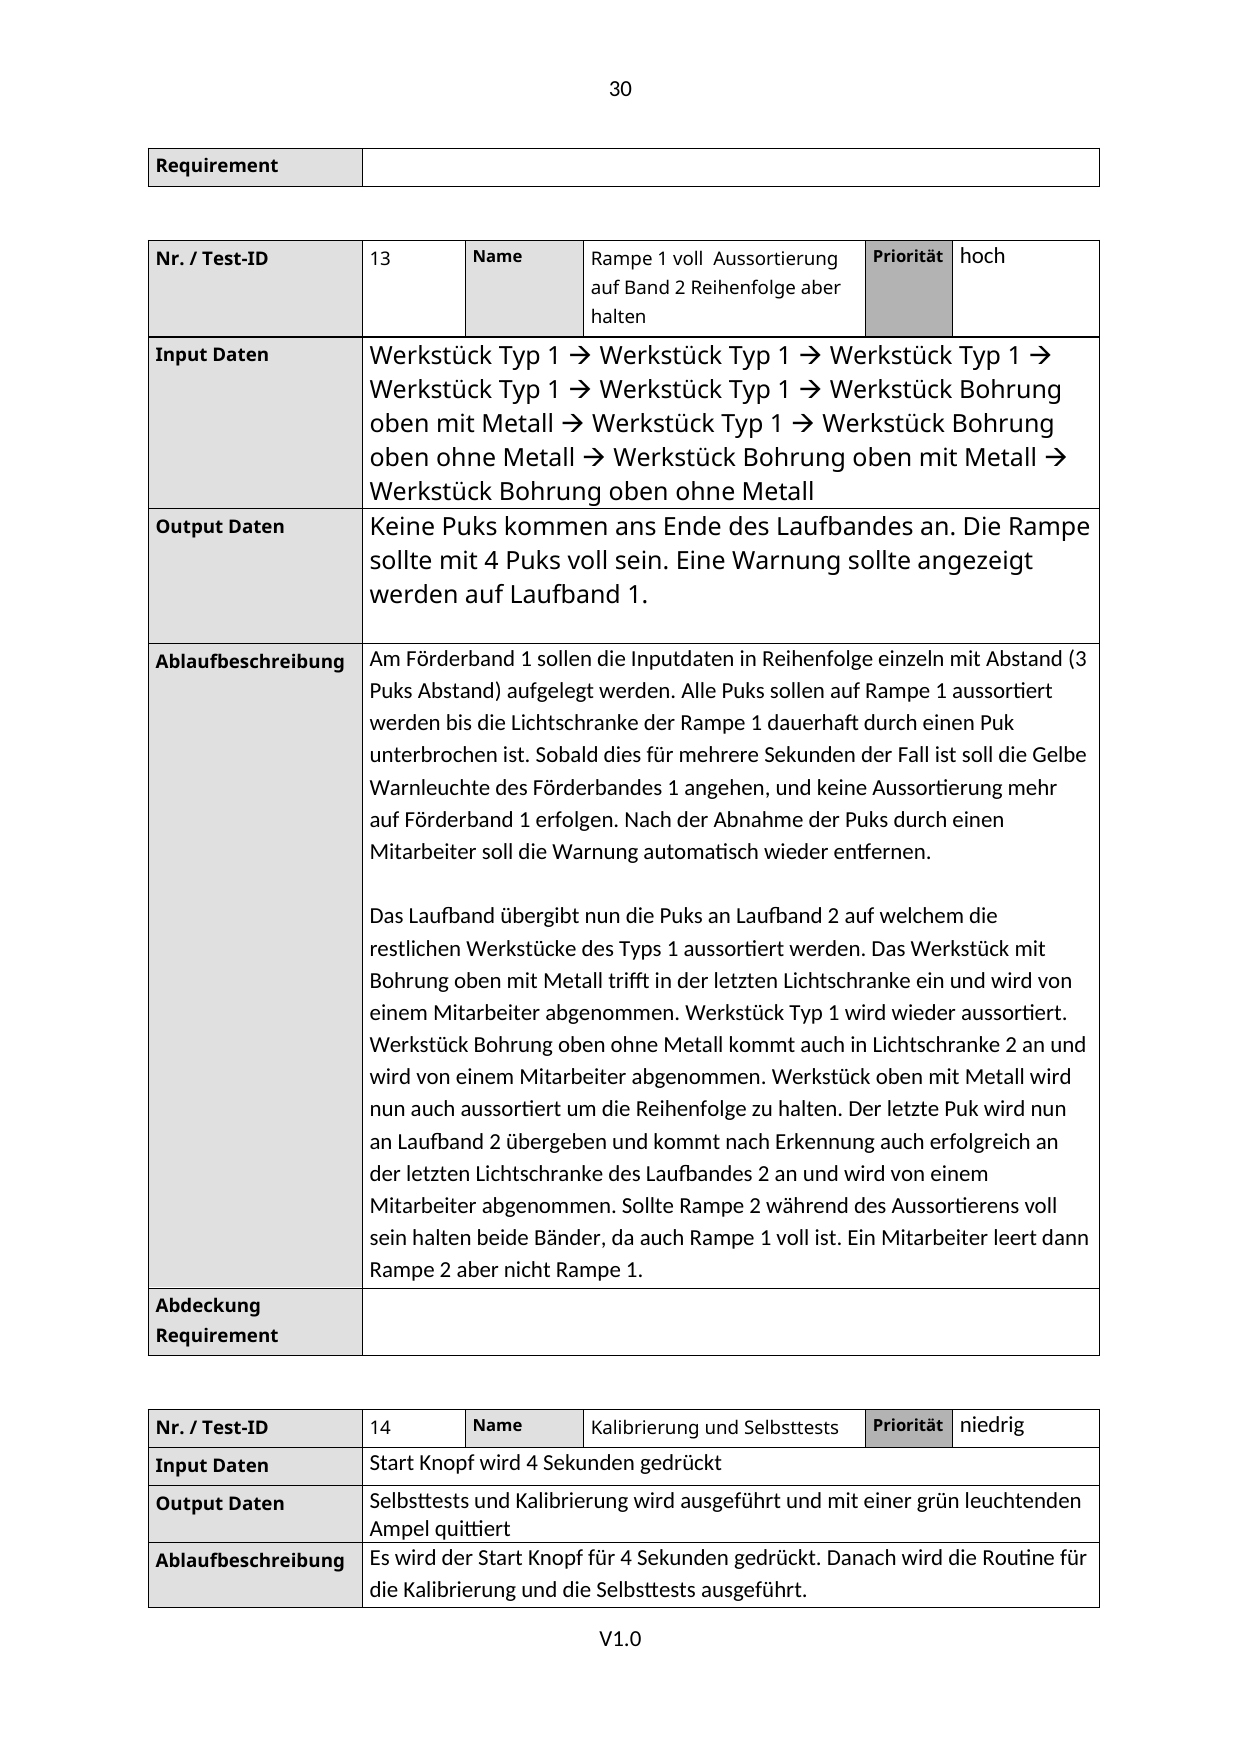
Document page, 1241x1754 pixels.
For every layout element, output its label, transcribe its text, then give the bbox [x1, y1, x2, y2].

table_header niedrig [953, 1410, 1099, 1447]
table_header hoch [953, 241, 1099, 336]
table_cell Output Daten [149, 1486, 362, 1542]
table_cell Werkstück Typ 1 Werkstück Typ 1 Werkstück Typ 1 Werkstück Typ 1 Werkstück Typ 1 Werkstück Bohrung oben mit Metall Werkstück Typ 1 Werkstück Bohrung oben ohne Metall Werkstück Bohrung oben mit Metall Werkstück Bohrung oben ohne Metall [363, 338, 1099, 508]
table_cell Start Knopf wird 4 Sekunden gedrückt [363, 1448, 1099, 1485]
table_header 13 [363, 241, 465, 336]
table_cell Input Daten [149, 338, 362, 508]
table_cell Es wird der Start Knopf für 4 Sekunden gedrückt. Danach wird die Routine für die Kalibrierung und die Selbsttests ausgeführt. [363, 1543, 1099, 1607]
table_header Priorität [866, 1410, 952, 1447]
table_header Name [466, 241, 583, 336]
table_cell Selbsttests und Kalibrierung wird ausgeführt und mit einer grün leuchtenden Ampel quittiert [363, 1486, 1099, 1542]
table_cell Output Daten [149, 509, 362, 643]
table_header Kalibrierung und Selbsttests [584, 1410, 865, 1447]
table_header 14 [363, 1410, 465, 1447]
table_cell Keine Puks kommen ans Ende des Laufbandes an. Die Rampe sollte mit 4 Puks voll sein. Eine Warnung sollte angezeigt werden auf Laufband 1. [363, 509, 1099, 643]
table_cell [363, 1289, 1099, 1355]
table_header Priorität [866, 241, 952, 336]
table_cell [363, 149, 1099, 186]
table_cell Ablaufbeschreibung [149, 1543, 362, 1607]
table_header Rampe 1 voll Aussortierung auf Band 2 Reihenfolge aber halten [584, 241, 865, 336]
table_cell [149, 149, 362, 186]
table_header Nr. / Test-ID [149, 241, 362, 336]
table_cell Input Daten [149, 1448, 362, 1485]
table_cell Ablaufbeschreibung [149, 644, 362, 1287]
table_cell Abdeckung Requirement [149, 1289, 362, 1355]
table_cell Am Förderband 1 sollen die Inputdaten in Reihenfolge einzeln mit Abstand (3 Puks Abstand) aufgelegt werden. Alle Puks sollen auf Rampe 1 aussortiert werden bis die Lichtschranke der Rampe 1 dauerhaft durch einen Puk unterbrochen ist. Sobald dies für mehrere Sekunden der Fall ist soll die Gelbe Warnleuchte des Förderbandes 1 angehen, und keine Aussortierung mehr auf Förderband 1 erfolgen. Nach der Abnahme der Puks durch einen Mitarbeiter soll die Warnung automatisch wieder entfernen. Das Laufband übergibt nun die Puks an Laufband 2 auf welchem die restlichen Werkstücke des Typs 1 aussortiert werden. Das Werkstück mit Bohrung oben mit Metall trifft in der letzten Lichtschranke ein und wird von einem Mitarbeiter abgenommen. Werkstück Typ 1 wird wieder aussortiert. Werkstück Bohrung oben ohne Metall kommt auch in Lichtschranke 2 an und wird von einem Mitarbeiter abgenommen. Werkstück oben mit Metall wird nun auch aussortiert um die Reihenfolge zu halten. Der letzte Puk wird nun an Laufband 2 übergeben und kommt nach Erkennung auch erfolgreich an der letzten Lichtschranke des Laufbandes 2 an und wird von einem Mitarbeiter abgenommen. Sollte Rampe 2 während des Aussortierens voll sein halten beide Bänder, da auch Rampe 1 voll ist. Ein Mitarbeiter leert dann Rampe 2 aber nicht Rampe 1. [363, 644, 1099, 1287]
table_header Nr. / Test-ID [149, 1410, 362, 1447]
table_header Name [466, 1410, 583, 1447]
